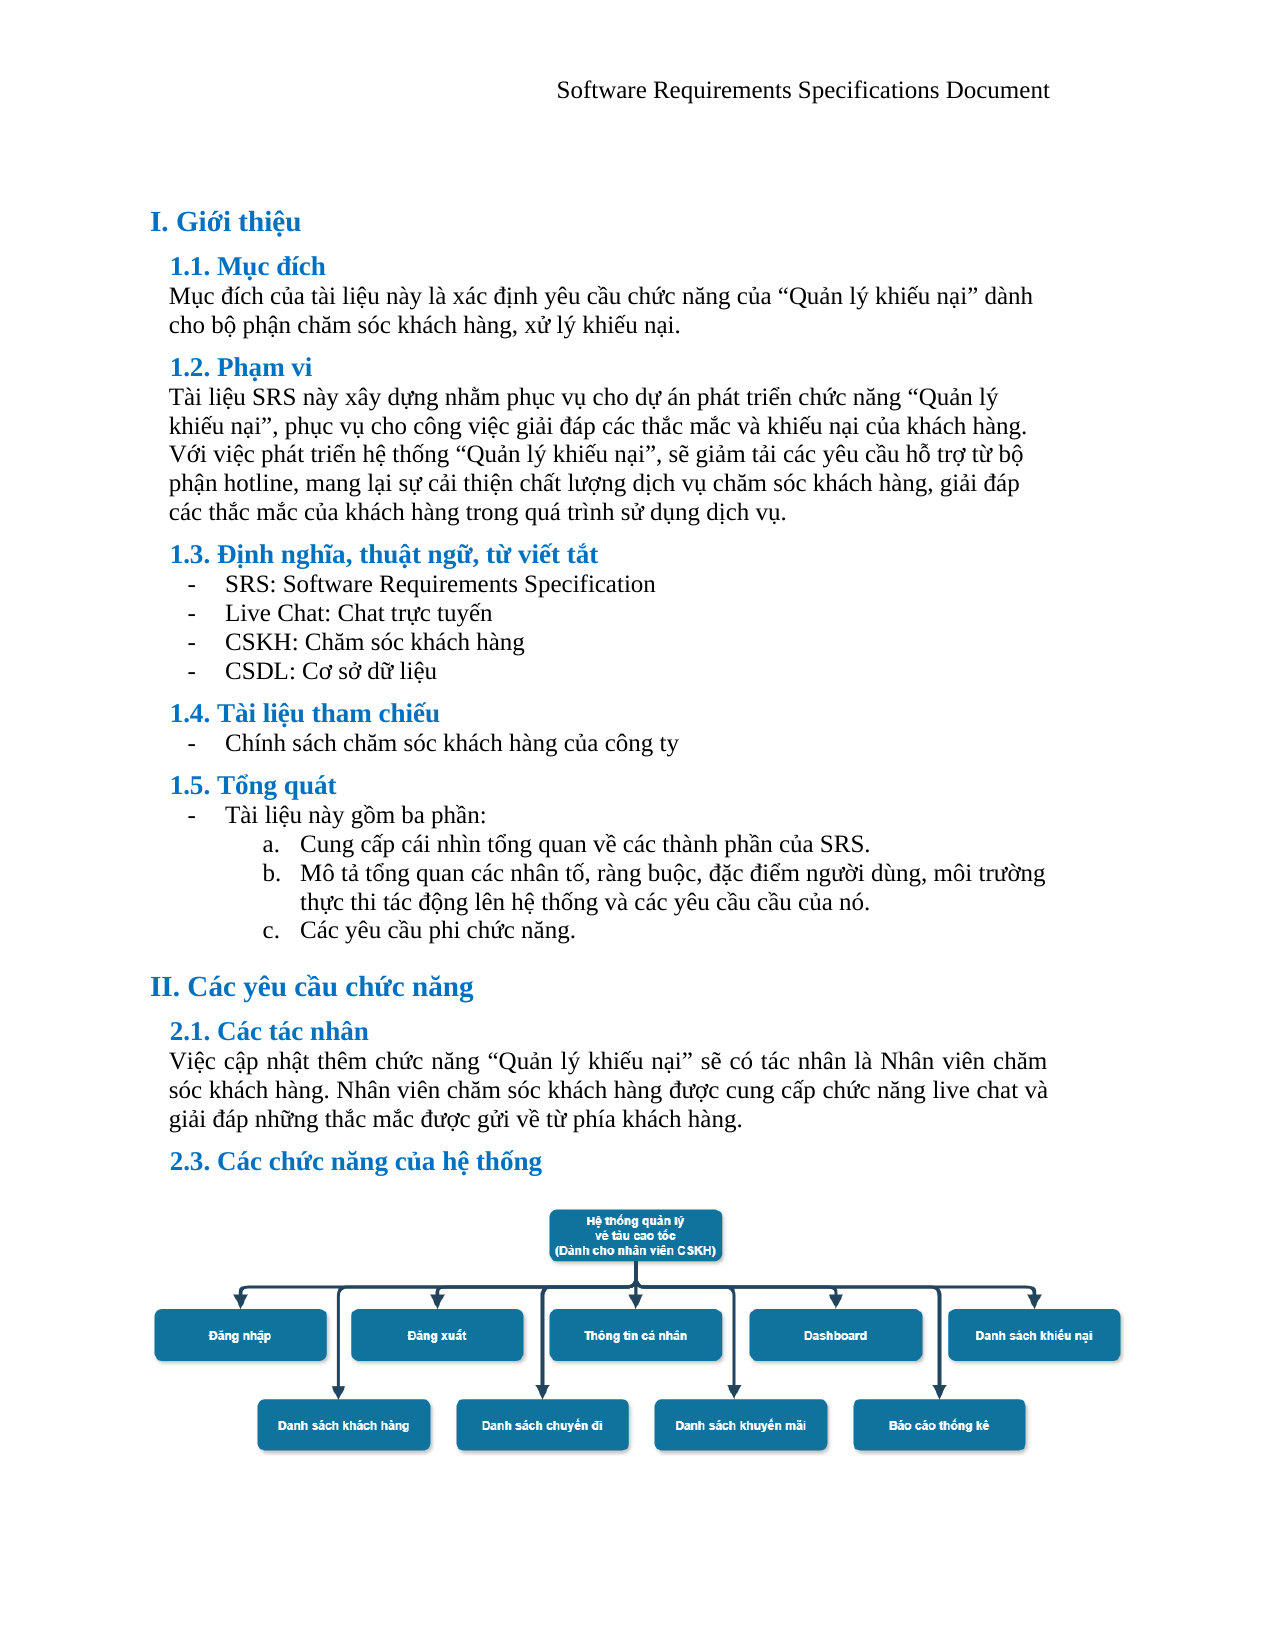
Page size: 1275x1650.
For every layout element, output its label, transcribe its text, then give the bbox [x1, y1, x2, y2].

text Với việc phát triển hệ thống “Quản lý khiếu nại”, sẽ giảm tải các yêu cầu hỗ trợ từ bộ phận hotline, mang lại sự cải thiện chất lượng dịch vụ chăm sóc khách hàng, giải đáp các thắc mắc của khách hàng trong quá trình sử dụng dịch vụ. [169, 439, 1050, 526]
subtitle 2.1. Các tác nhân [169, 1015, 1050, 1046]
list SRS: Software Requirements Specification [187, 569, 1050, 598]
picture [150, 1205, 1125, 1456]
list Live Chat: Chat trực tuyến [187, 598, 1050, 627]
subtitle 1.5. Tổng quát [169, 769, 1050, 801]
text Tài liệu SRS này xây dựng nhằm phục vụ cho dự án phát triển chức năng “Quản lý khiếu nại”, phục vụ cho công việc giải đáp các thắc mắc và khiếu nại của khách hàng. [169, 382, 1050, 439]
subtitle 1.1. Mục đích [169, 250, 1050, 281]
subtitle 2.3. Các chức năng của hệ thống [169, 1145, 1050, 1176]
subtitle 1.3. Định nghĩa, thuật ngữ, từ viết tắt [169, 538, 1050, 569]
list Cung cấp cái nhìn tổng quan về các thành phần của SRS. [262, 829, 1050, 858]
text Việc cập nhật thêm chức năng “Quản lý khiếu nại” sẽ có tác nhân là Nhân viên chăm sóc khách hàng. Nhân viên chăm sóc khách hàng được cung cấp chức năng live chat và giải đáp những thắc mắc được gửi về từ phía khách hàng. [169, 1046, 1050, 1133]
subtitle I. Giới thiệu [150, 204, 1050, 237]
subtitle 1.2. Phạm vi [169, 351, 1050, 382]
subtitle 1.4. Tài liệu tham chiếu [169, 697, 1050, 728]
list Mô tả tổng quan các nhân tố, ràng buộc, đặc điểm người dùng, môi trường thực thi tác động lên hệ thống và các yêu cầu cầu của nó. [262, 858, 1050, 916]
text Mục đích của tài liệu này là xác định yêu cầu chức năng của “Quản lý khiếu nại” dành cho bộ phận chăm sóc khách hàng, xử lý khiếu nại. [169, 281, 1050, 338]
subtitle II. Các yêu cầu chức năng [150, 969, 1050, 1003]
list CSDL: Cơ sở dữ liệu [187, 656, 1050, 684]
list CSKH: Chăm sóc khách hàng [187, 627, 1050, 656]
list Các yêu cầu phi chức năng. [262, 916, 1050, 944]
list Tài liệu này gồm ba phần: [187, 801, 1050, 829]
list Chính sách chăm sóc khách hàng của công ty [187, 728, 1050, 757]
